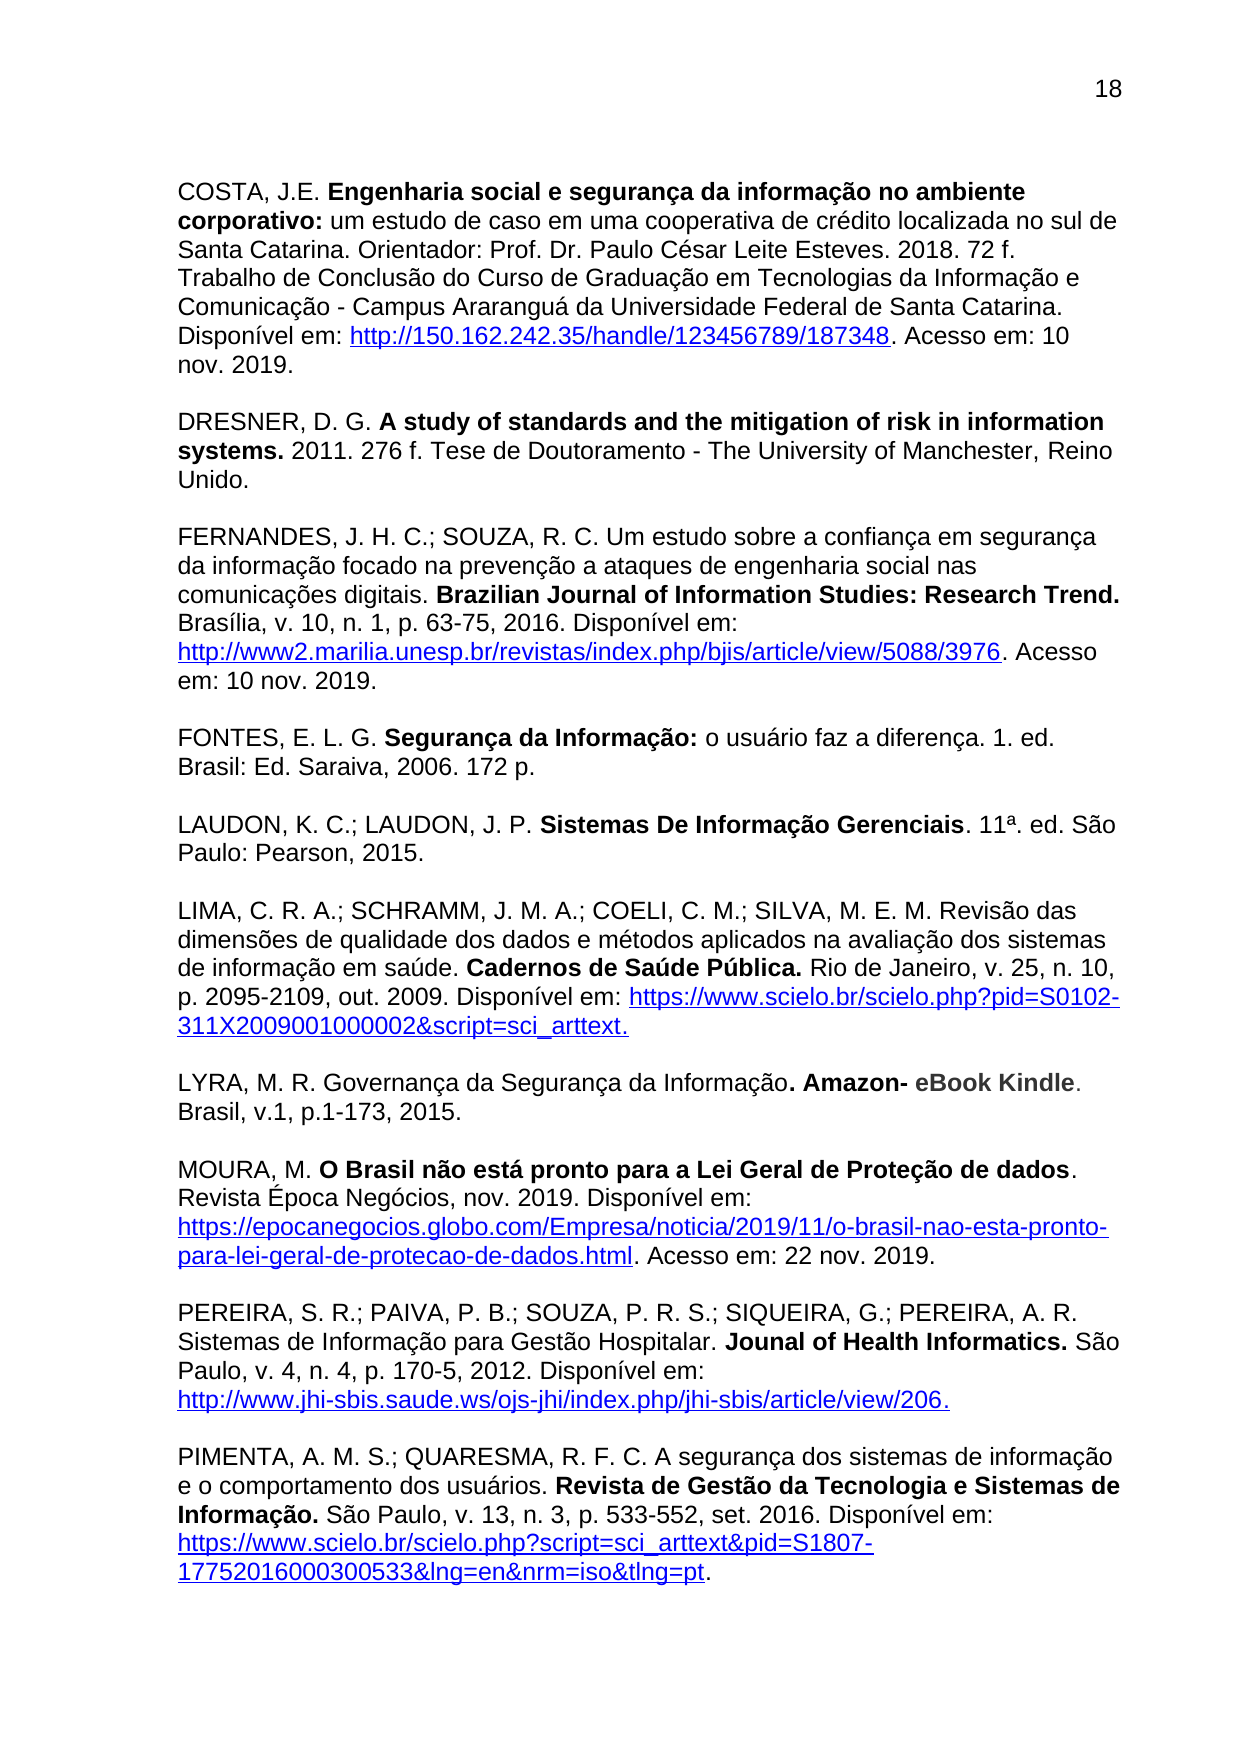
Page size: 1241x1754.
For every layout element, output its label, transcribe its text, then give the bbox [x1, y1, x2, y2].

text PIMENTA, A. M. S.; QUARESMA, R. F. C. A segurança dos sistemas de informação e o comportamento dos usuários. Revista de Gestão da Tecnologia e Sistemas de Informação. São Paulo, v. 13, n. 3, p. 533-552, set. 2016. Disponível em: https://www.scielo.br/scielo.php?script=sci_arttext&pid=S1807-17752016000300533&lng=en&nrm=iso&tlng=pt. [177, 1442, 1122, 1586]
text LYRA, M. R. Governança da Segurança da Informação. Amazon- eBook Kindle. Brasil, v.1, p.1-173, 2015. [177, 1068, 1122, 1126]
text LAUDON, K. C.; LAUDON, J. P. Sistemas De Informação Gerenciais. 11ª. ed. São Paulo: Pearson, 2015. [177, 810, 1122, 867]
text LIMA, C. R. A.; SCHRAMM, J. M. A.; COELI, C. M.; SILVA, M. E. M. Revisão das dimensões de qualidade dos dados e métodos aplicados na avaliação dos sistemas de informação em saúde. Cadernos de Saúde Pública. Rio de Janeiro, v. 25, n. 10, p. 2095-2109, out. 2009. Disponível em: https://www.scielo.br/scielo.php?pid=S0102-311X2009001000002&script=sci_arttext. [177, 896, 1122, 1040]
text MOURA, M. O Brasil não está pronto para a Lei Geral de Proteção de dados. Revista Época Negócios, nov. 2019. Disponível em: https://epocanegocios.globo.com/Empresa/noticia/2019/11/o-brasil-nao-esta-pronto-para-lei-geral-de-protecao-de-dados.html. Acesso em: 22 nov. 2019. [177, 1155, 1122, 1270]
text COSTA, J.E. Engenharia social e segurança da informação no ambiente corporativo: um estudo de caso em uma cooperativa de crédito localizada no sul de Santa Catarina. Orientador: Prof. Dr. Paulo César Leite Esteves. 2018. 72 f. Trabalho de Conclusão do Curso de Graduação em Tecnologias da Informação e Comunicação - Campus Araranguá da Universidade Federal de Santa Catarina. Disponível em: http://150.162.242.35/handle/123456789/187348. Acesso em: 10 nov. 2019. [177, 177, 1122, 378]
text DRESNER, D. G. A study of standards and the mitigation of risk in information systems. 2011. 276 f. Tese de Doutoramento - The University of Manchester, Reino Unido. [177, 407, 1122, 493]
text FONTES, E. L. G. Segurança da Informação: o usuário faz a diferença. 1. ed. Brasil: Ed. Saraiva, 2006. 172 p. [177, 723, 1122, 781]
text PEREIRA, S. R.; PAIVA, P. B.; SOUZA, P. R. S.; SIQUEIRA, G.; PEREIRA, A. R. Sistemas de Informação para Gestão Hospitalar. Jounal of Health Informatics. São Paulo, v. 4, n. 4, p. 170-5, 2012. Disponível em: http://www.jhi-sbis.saude.ws/ojs-jhi/index.php/jhi-sbis/article/view/206. [177, 1298, 1122, 1413]
text FERNANDES, J. H. C.; SOUZA, R. C. Um estudo sobre a confiança em segurança da informação focado na prevenção a ataques de engenharia social nas comunicações digitais. Brazilian Journal of Information Studies: Research Trend. Brasília, v. 10, n. 1, p. 63-75, 2016. Disponível em: http://www2.marilia.unesp.br/revistas/index.php/bjis/article/view/5088/3976. Acesso em: 10 nov. 2019. [177, 522, 1122, 695]
